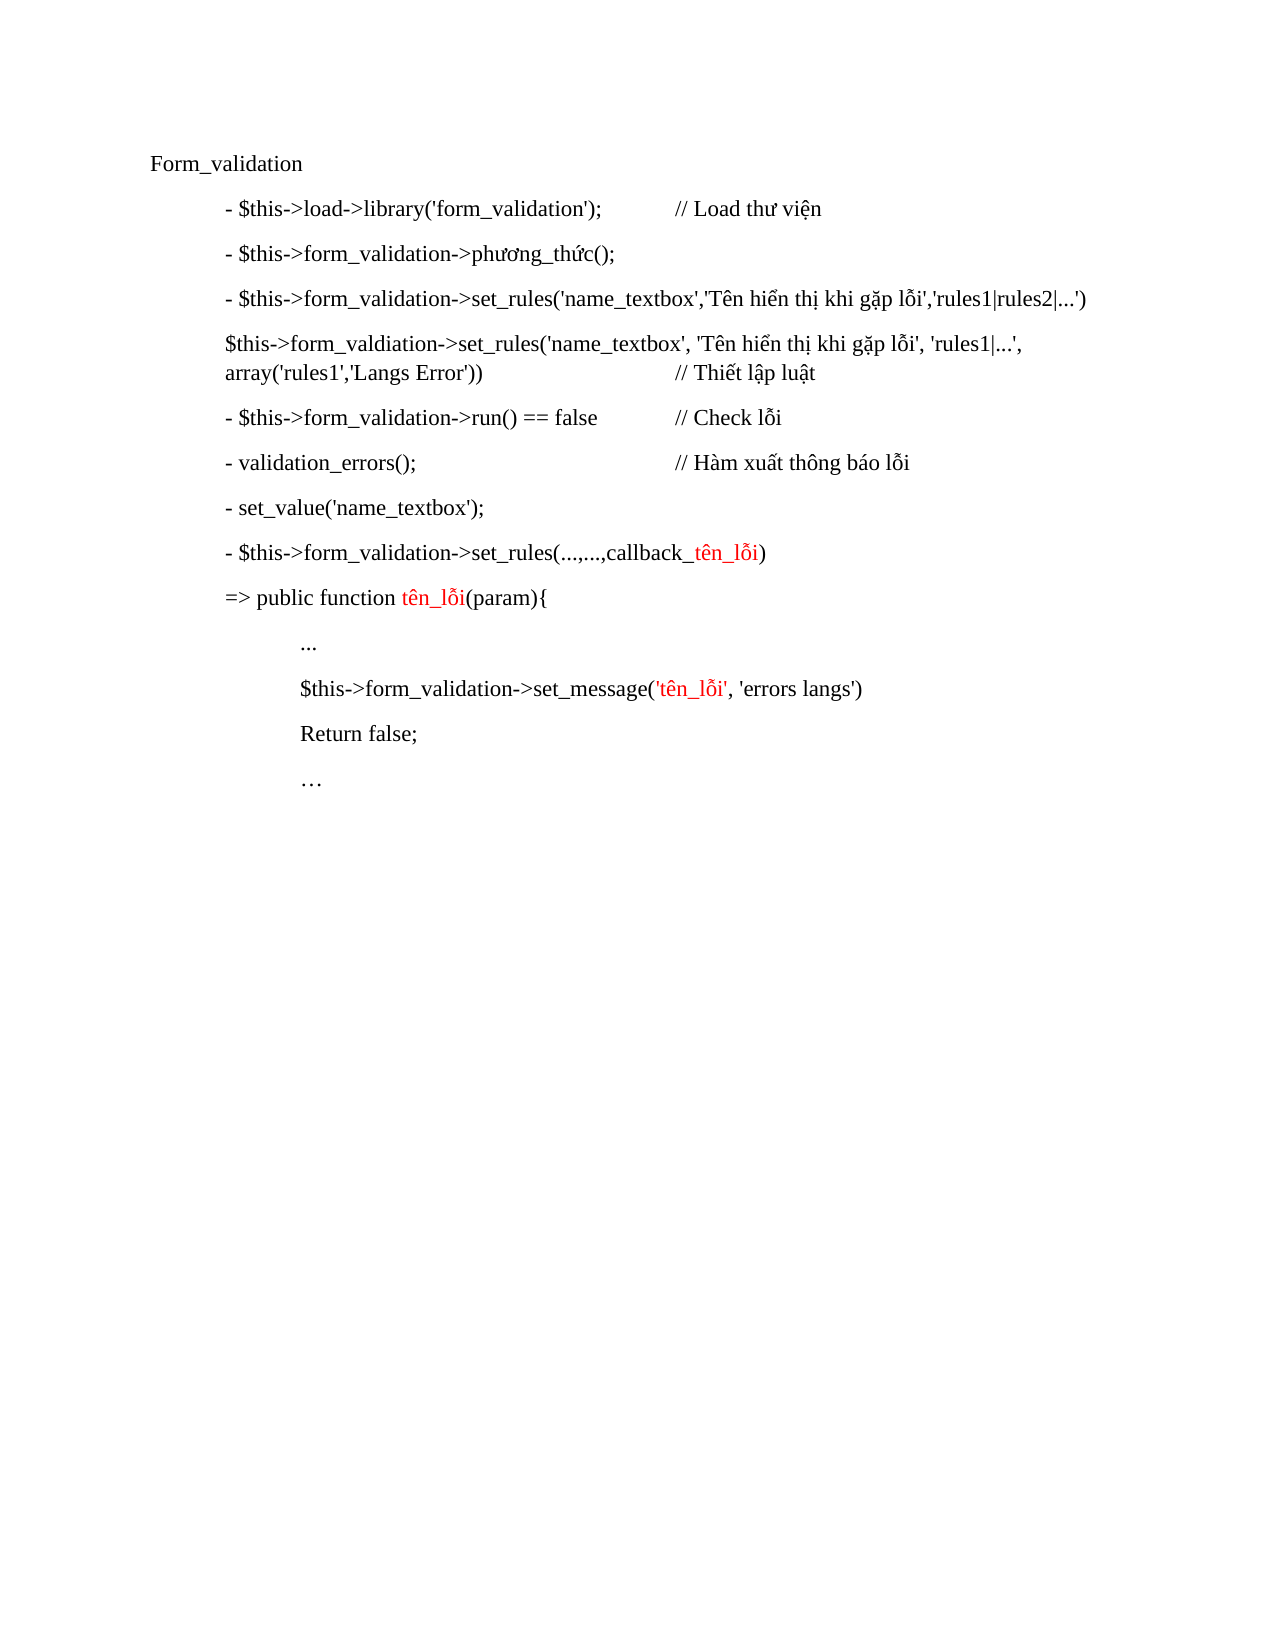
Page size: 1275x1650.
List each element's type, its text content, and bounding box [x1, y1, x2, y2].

text … [225, 765, 1125, 791]
text Return false; [225, 720, 1125, 746]
text - validation_errors(); // Hàm xuất thông báo lỗi [150, 449, 1125, 475]
text - set_value('name_textbox'); [150, 494, 1125, 521]
text $this->form_validation->set_message('tên_lỗi', 'errors langs') [225, 674, 1125, 701]
text => public function tên_lỗi(param){ [150, 584, 1125, 611]
text ... [225, 629, 1125, 656]
text - $this->form_validation->set_rules(...,...,callback_tên_lỗi) [150, 539, 1125, 566]
text - $this->form_validation->run() == false // Check lỗi [150, 404, 1125, 430]
text Form_validation [150, 150, 1125, 176]
text - $this->form_validation->phương_thức(); [150, 240, 1125, 267]
text - $this->load->library('form_validation'); // Load thư viện [150, 195, 1125, 221]
text - $this->form_validation->set_rules('name_textbox','Tên hiển thị khi gặp lỗi','rules1|rules2|...') [150, 285, 1125, 312]
text $this->form_valdiation->set_rules('name_textbox', 'Tên hiển thị khi gặp lỗi', 'rules1|...', array('rules1','Langs Error')) // Thiết lập luật [225, 330, 1125, 385]
